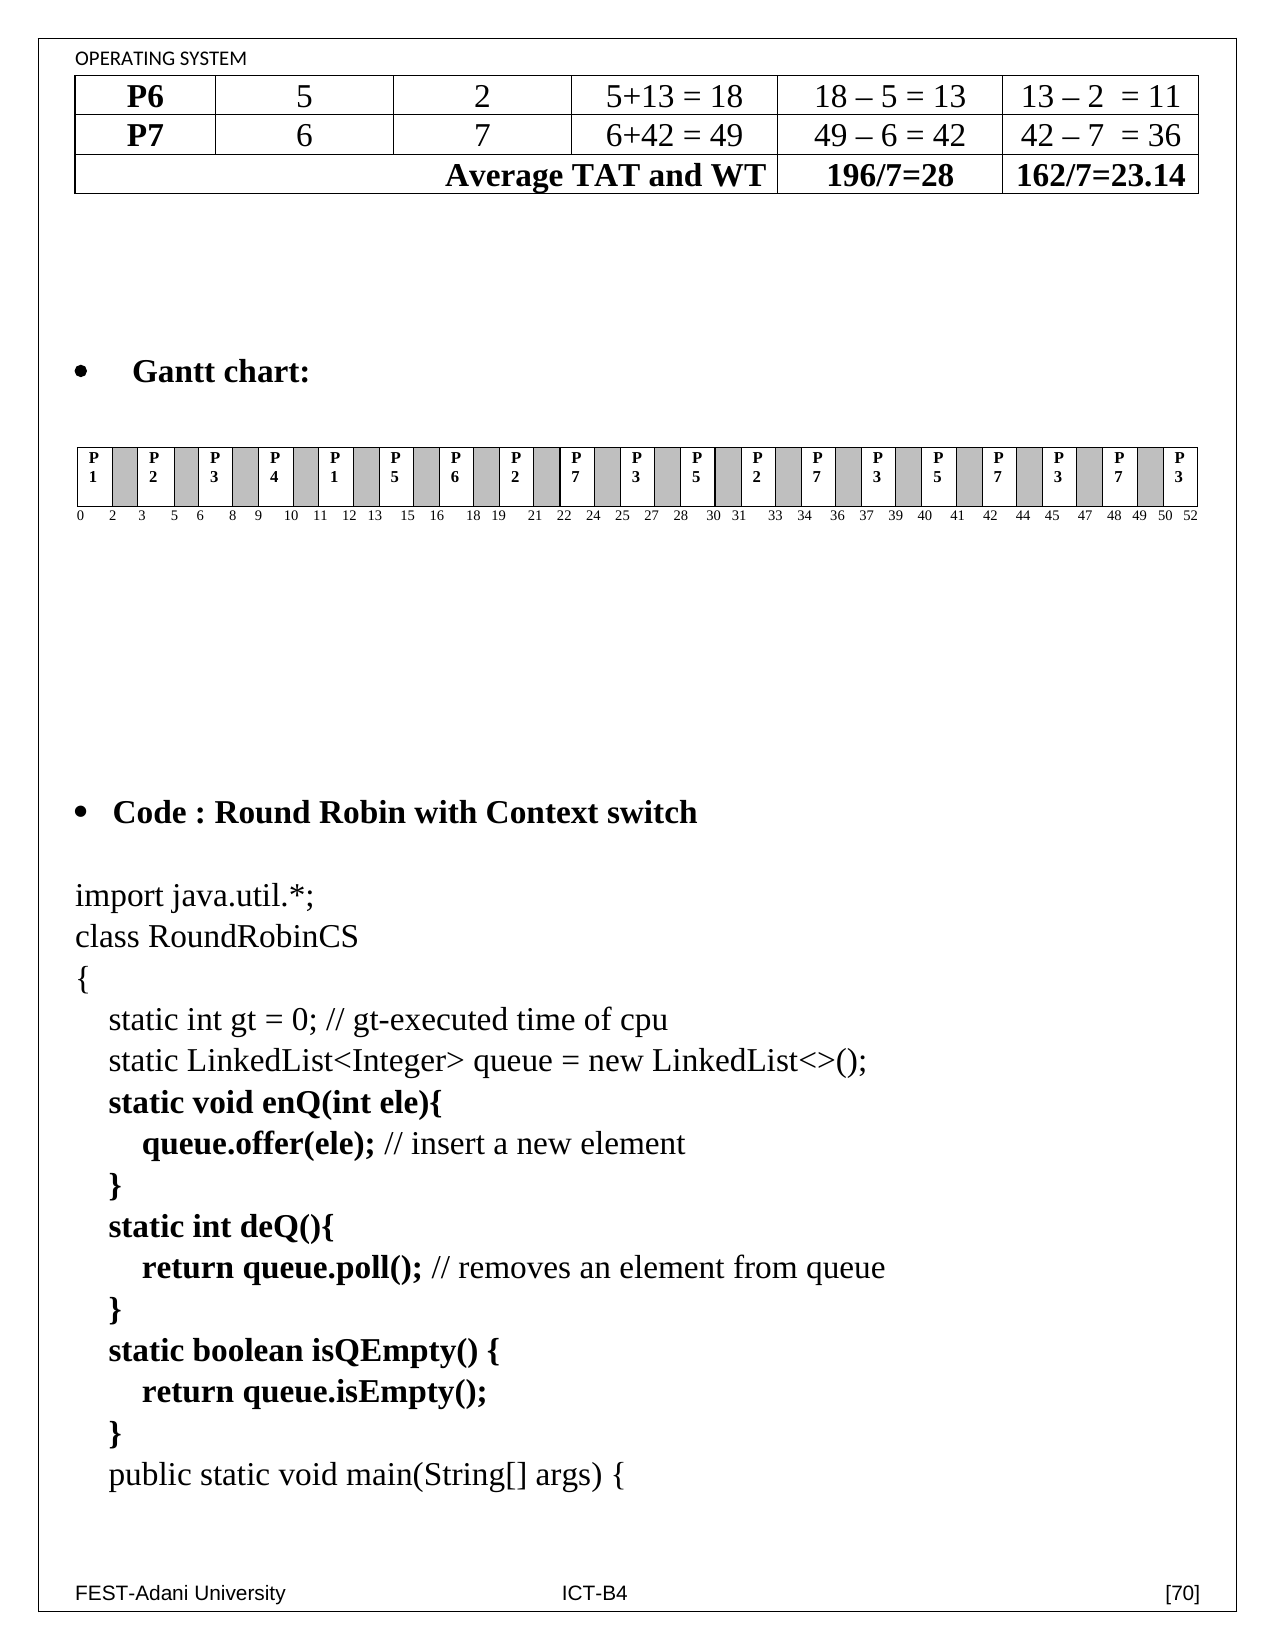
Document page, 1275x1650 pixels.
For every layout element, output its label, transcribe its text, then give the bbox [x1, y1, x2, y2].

table_cell 42 – 7 = 36 [1003, 115, 1198, 154]
list Code : Round Robin with Context switch [75, 793, 1200, 831]
list static boolean isQEmpty() { [75, 1330, 1200, 1368]
list } [75, 1413, 1200, 1451]
table_cell 18 – 5 = 13 [778, 76, 1002, 114]
list class RoundRobinCS [75, 917, 1200, 955]
list Gantt chart: [75, 352, 1200, 390]
list static int deQ(){ [75, 1206, 1200, 1244]
table_cell 196/7=28 [778, 155, 1002, 193]
table_cell P7 [76, 115, 215, 154]
list return queue.isEmpty(); [75, 1372, 1200, 1410]
list import java.util.*; [75, 875, 1200, 914]
list { [75, 958, 1200, 996]
list static int gt = 0; // gt-executed time of cpu [75, 999, 1200, 1038]
table_cell Average TAT and WT [76, 155, 777, 193]
list static void enQ(int ele){ [75, 1082, 1200, 1120]
table_cell 5+13 = 18 [572, 76, 777, 114]
table_cell 49 – 6 = 42 [778, 115, 1002, 154]
list return queue.poll(); // removes an element from queue [75, 1247, 1200, 1286]
table_cell 162/7=23.14 [1003, 155, 1198, 193]
table_cell 7 [394, 115, 571, 154]
list } [75, 1289, 1200, 1327]
table_cell 6 [216, 115, 393, 154]
list } [75, 1165, 1200, 1203]
table_cell P6 [76, 76, 215, 114]
table_cell 6+42 = 49 [572, 115, 777, 154]
table_cell 13 – 2 = 11 [1003, 76, 1198, 114]
list static LinkedList<Integer> queue = new LinkedList<>(); [75, 1041, 1200, 1079]
table_cell 2 [394, 76, 571, 114]
list public static void main(String[] args) { [75, 1454, 1200, 1493]
list queue.offer(ele); // insert a new element [75, 1123, 1200, 1162]
table_cell 5 [216, 76, 393, 114]
